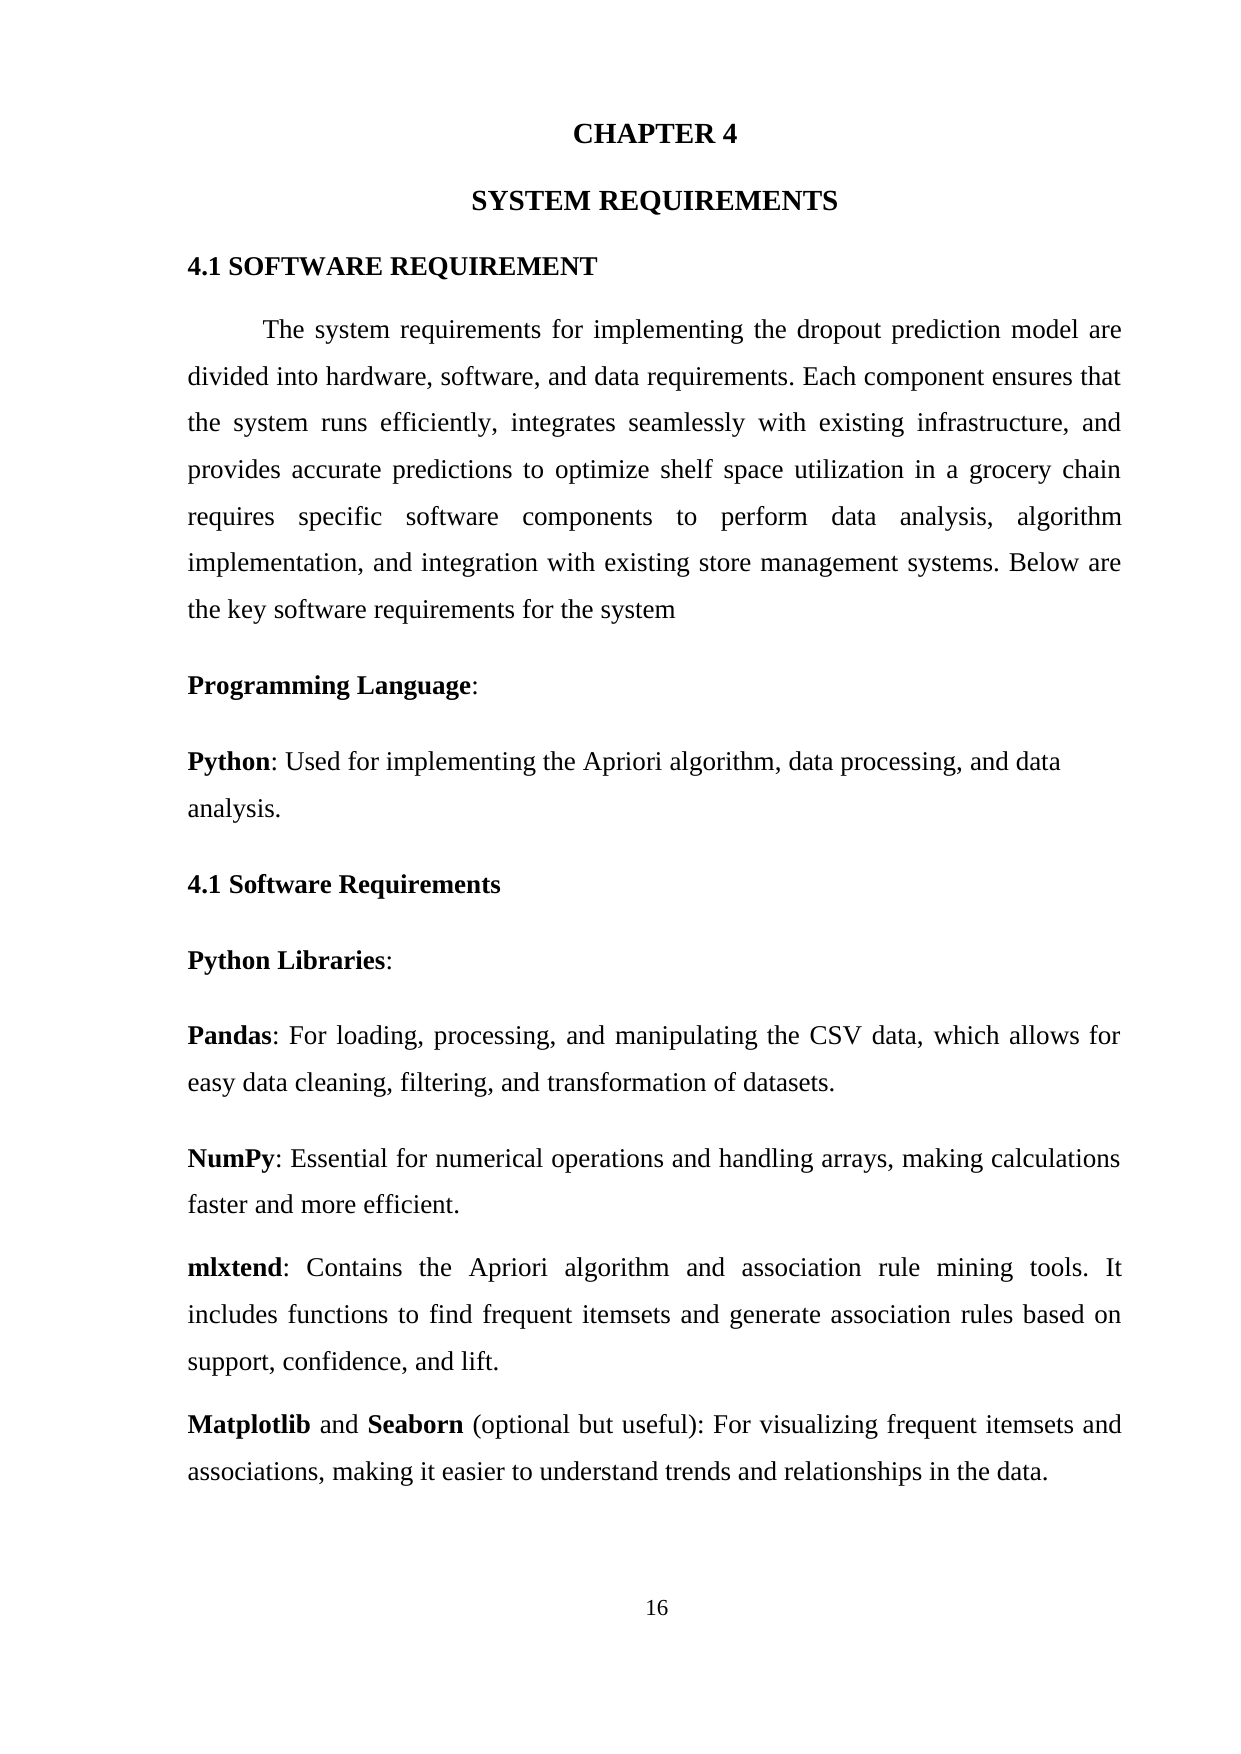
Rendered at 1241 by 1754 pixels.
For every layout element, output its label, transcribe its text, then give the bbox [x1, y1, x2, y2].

text The system requirements for implementing the dropout prediction model are divided into hardware, software, and data requirements. Each component ensures that the system runs efficiently, integrates seamlessly with existing infrastructure, and provides accurate predictions to optimize shelf space utilization in a grocery chain requires specific software components to perform data analysis, algorithm implementation, and integration with existing store management systems. Below are the key software requirements for the system [187, 313, 1123, 624]
subtitle 4.1 SOFTWARE REQUIREMENT [187, 250, 1140, 282]
subtitle Programming Language: [187, 669, 1140, 700]
text Python: Used for implementing the Apriori algorithm, data processing, and data analysis. [187, 745, 1140, 823]
text Pandas: For loading, processing, and manipulating the CSV data, which allows for easy data cleaning, filtering, and transformation of datasets. [187, 1019, 1123, 1097]
text Matplotlib and Seaborn (optional but useful): For visualizing frequent itemsets and associations, making it easier to understand trends and relationships in the data. [187, 1408, 1122, 1487]
subtitle CHAPTER 4 SYSTEM REQUIREMENTS [471, 116, 840, 216]
text NumPy: Essential for numerical operations and handling arrays, making calculations faster and more efficient. [187, 1142, 1122, 1220]
text mlxtend: Contains the Apriori algorithm and association rule mining tools. It includes functions to find frequent itemsets and generate association rules based on support, confidence, and lift. [187, 1252, 1122, 1377]
subtitle Software Requirements Python Libraries: [187, 868, 501, 975]
